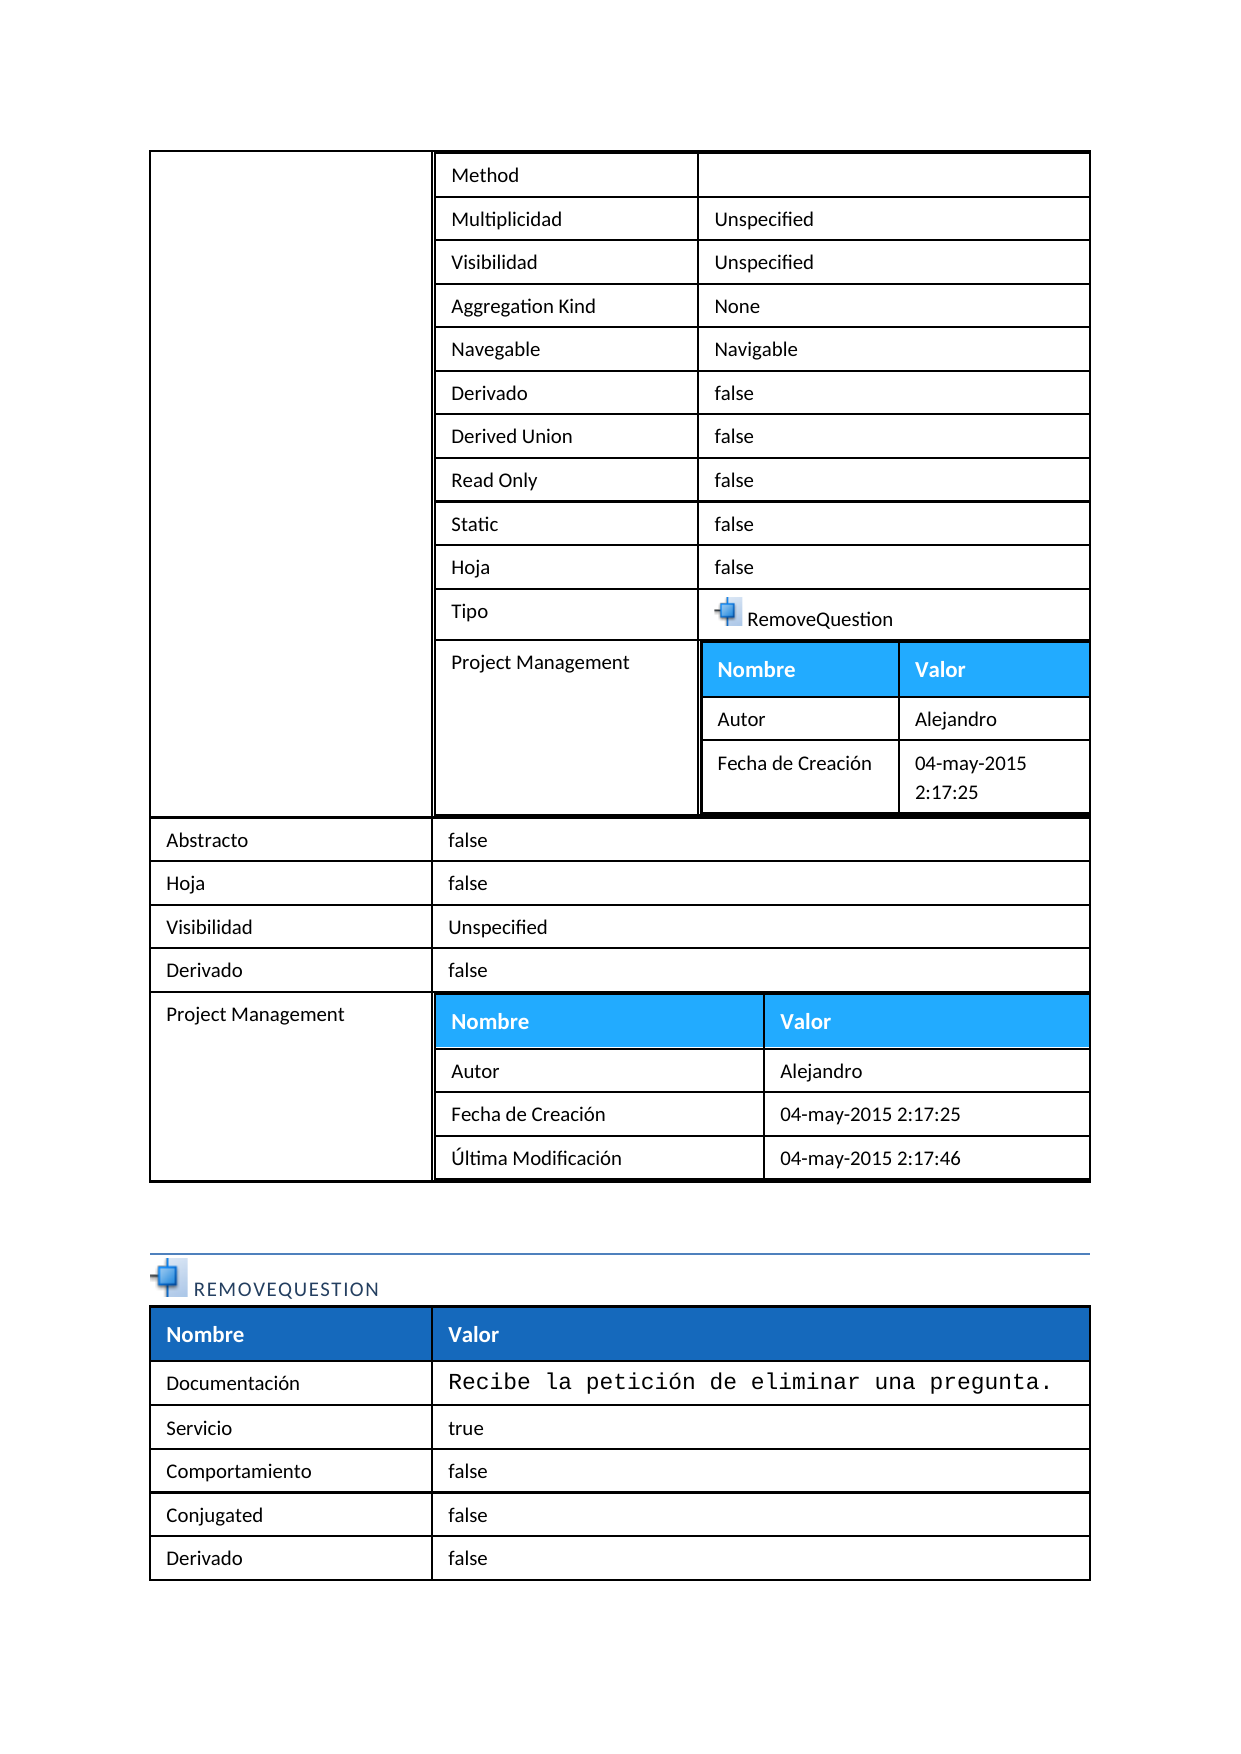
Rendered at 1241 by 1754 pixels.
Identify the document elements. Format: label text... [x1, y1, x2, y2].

picture [714, 597, 743, 626]
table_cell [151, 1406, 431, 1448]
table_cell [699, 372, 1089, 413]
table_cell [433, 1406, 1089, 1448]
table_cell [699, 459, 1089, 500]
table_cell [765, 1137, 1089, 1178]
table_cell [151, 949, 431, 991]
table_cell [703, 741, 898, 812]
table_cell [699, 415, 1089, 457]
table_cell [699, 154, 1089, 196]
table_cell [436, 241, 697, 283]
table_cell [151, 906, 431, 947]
subtitle RemoveQuestion [150, 1255, 1090, 1302]
picture [150, 1258, 188, 1297]
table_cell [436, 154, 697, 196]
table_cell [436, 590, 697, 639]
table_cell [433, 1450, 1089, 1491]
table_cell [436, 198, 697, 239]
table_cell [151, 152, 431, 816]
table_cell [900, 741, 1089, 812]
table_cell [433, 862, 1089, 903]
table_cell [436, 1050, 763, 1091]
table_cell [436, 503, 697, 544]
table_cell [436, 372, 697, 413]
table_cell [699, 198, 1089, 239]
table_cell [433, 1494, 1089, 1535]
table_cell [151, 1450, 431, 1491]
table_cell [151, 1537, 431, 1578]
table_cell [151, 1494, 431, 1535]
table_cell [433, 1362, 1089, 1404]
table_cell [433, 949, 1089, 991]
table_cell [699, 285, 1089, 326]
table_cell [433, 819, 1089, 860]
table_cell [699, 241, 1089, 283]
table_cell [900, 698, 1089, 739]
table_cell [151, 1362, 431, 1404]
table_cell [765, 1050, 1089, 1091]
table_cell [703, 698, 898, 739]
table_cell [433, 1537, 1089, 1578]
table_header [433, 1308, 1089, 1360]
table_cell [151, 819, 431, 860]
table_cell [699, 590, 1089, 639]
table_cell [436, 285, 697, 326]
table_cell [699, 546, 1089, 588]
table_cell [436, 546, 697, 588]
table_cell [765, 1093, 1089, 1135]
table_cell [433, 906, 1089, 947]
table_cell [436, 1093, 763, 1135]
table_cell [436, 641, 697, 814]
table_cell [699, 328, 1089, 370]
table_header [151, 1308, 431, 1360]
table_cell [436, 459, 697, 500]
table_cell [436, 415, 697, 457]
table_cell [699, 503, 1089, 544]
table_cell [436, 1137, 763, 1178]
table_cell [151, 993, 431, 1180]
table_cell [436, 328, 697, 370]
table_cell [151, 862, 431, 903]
